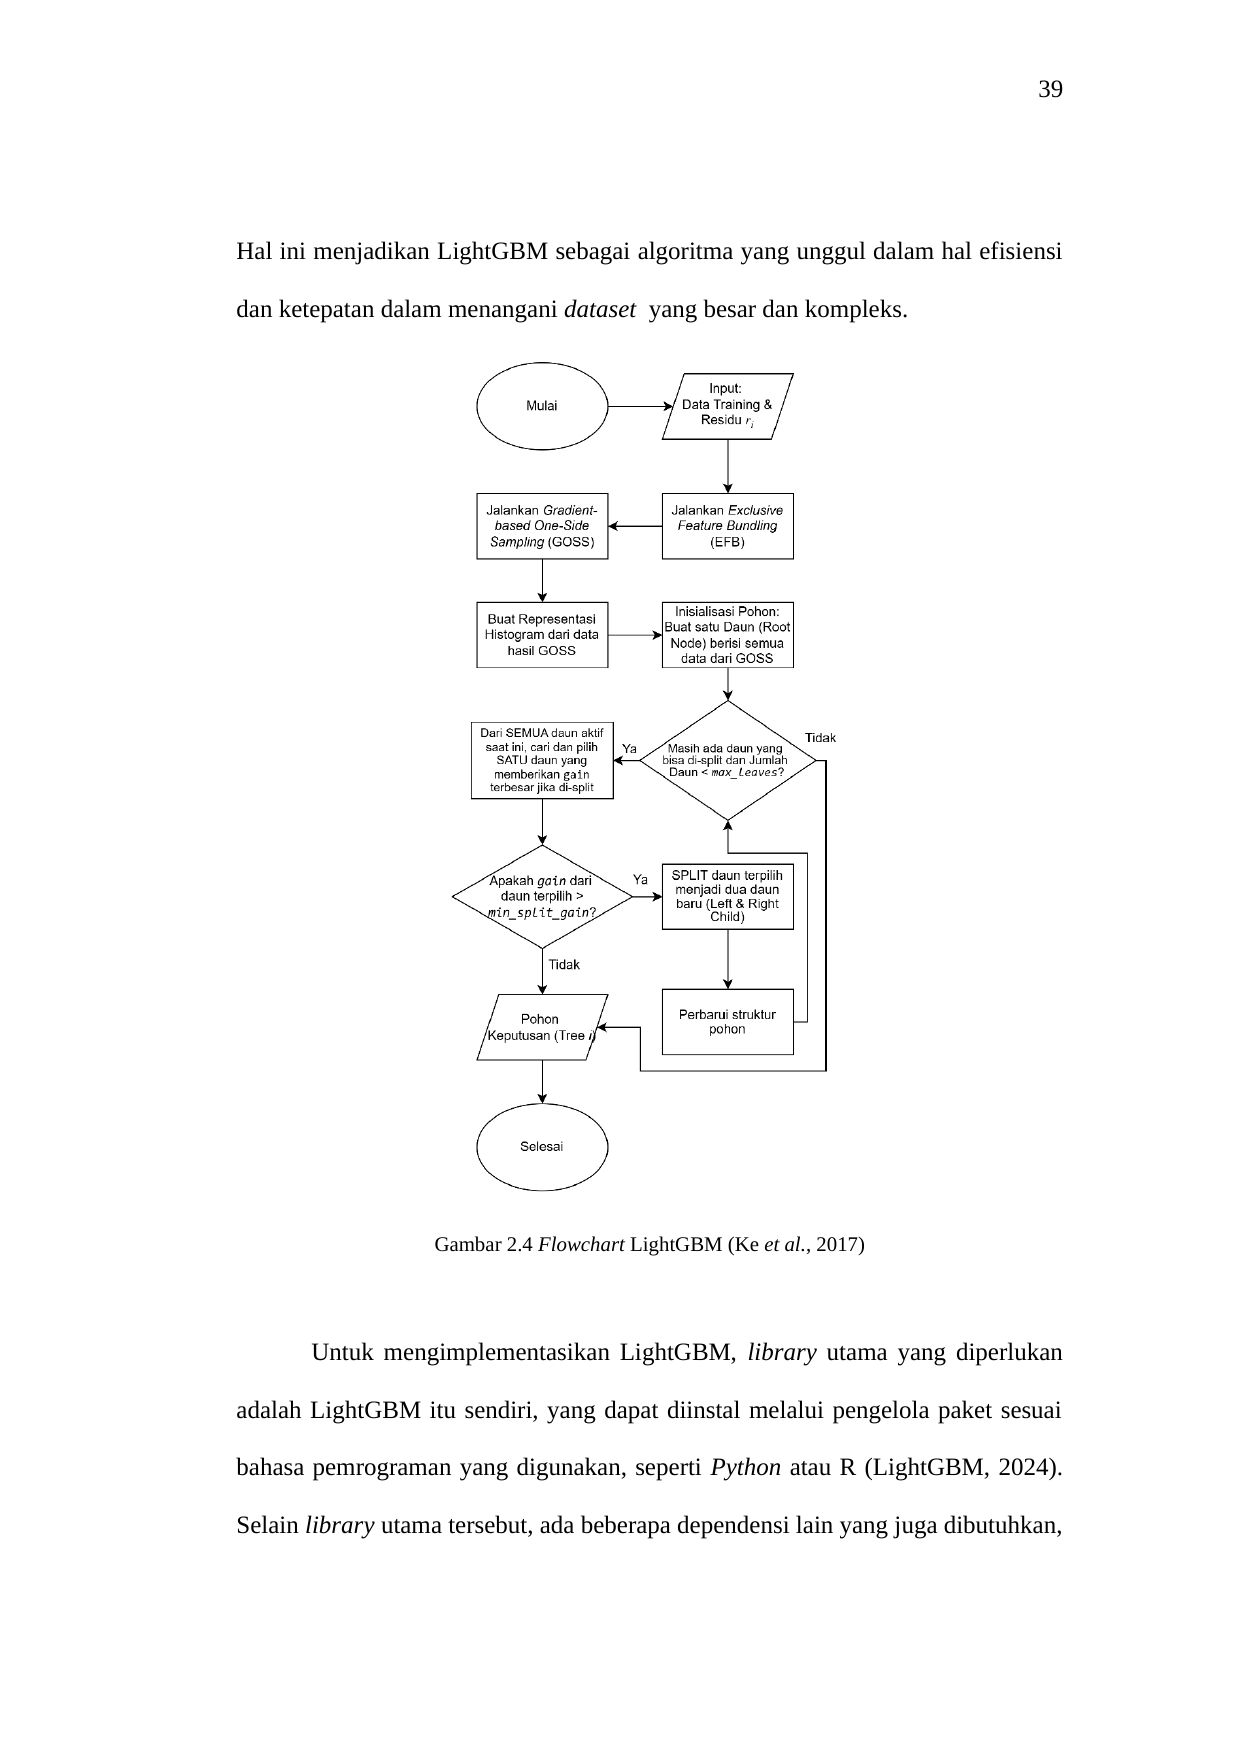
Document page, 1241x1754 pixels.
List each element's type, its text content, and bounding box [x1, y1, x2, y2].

text Flowchart LightGBM (Ke et al., 2017) [236, 1232, 1063, 1256]
picture [440, 351, 859, 1203]
